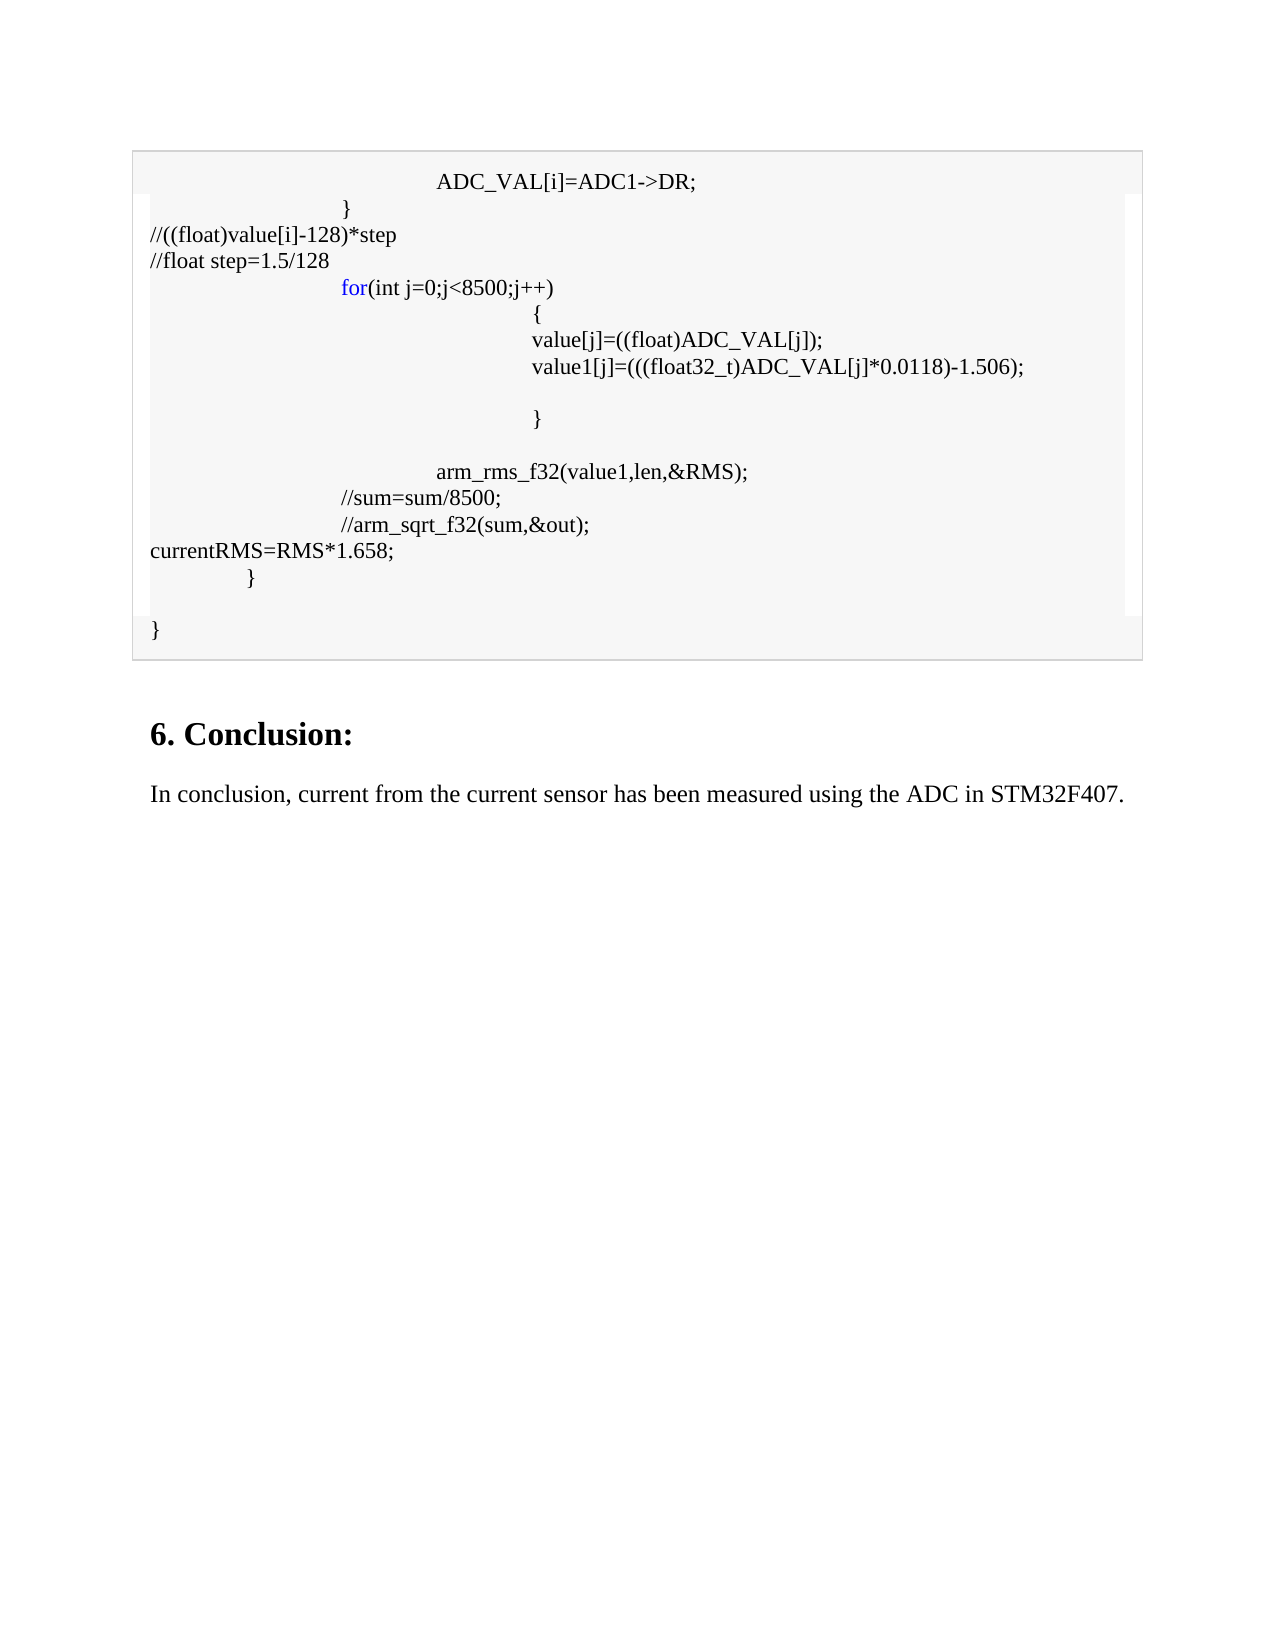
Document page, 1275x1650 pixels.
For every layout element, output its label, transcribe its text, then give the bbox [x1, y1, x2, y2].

text } [133, 598, 1142, 659]
text } [150, 563, 1125, 590]
text In conclusion, current from the current sensor has been measured using the ADC in STM32F407. [150, 779, 1125, 808]
text arm_rms_f32(value1,len,&RMS); [150, 458, 1125, 484]
text } [150, 405, 1125, 432]
text //sum=sum/8500; [150, 484, 1125, 511]
text //float step=1.5/128 [150, 247, 1125, 274]
text currentRMS=RMS*1.658; [150, 537, 1125, 563]
text } [150, 194, 1125, 221]
text 6. Conclusion: [150, 715, 1125, 753]
text for(int j=0;j<8500;j++) [150, 274, 1125, 300]
text { [150, 300, 1125, 326]
text //((float)value[i]-128)*step [150, 221, 1125, 247]
text ADC_VAL[i]=ADC1->DR; [133, 152, 1142, 194]
text value[j]=((float)ADC_VAL[j]); [150, 326, 1125, 353]
text value1[j]=(((float32_t)ADC_VAL[j]*0.0118)-1.506); [150, 353, 1125, 379]
text //arm_sqrt_f32(sum,&out); [150, 511, 1125, 537]
